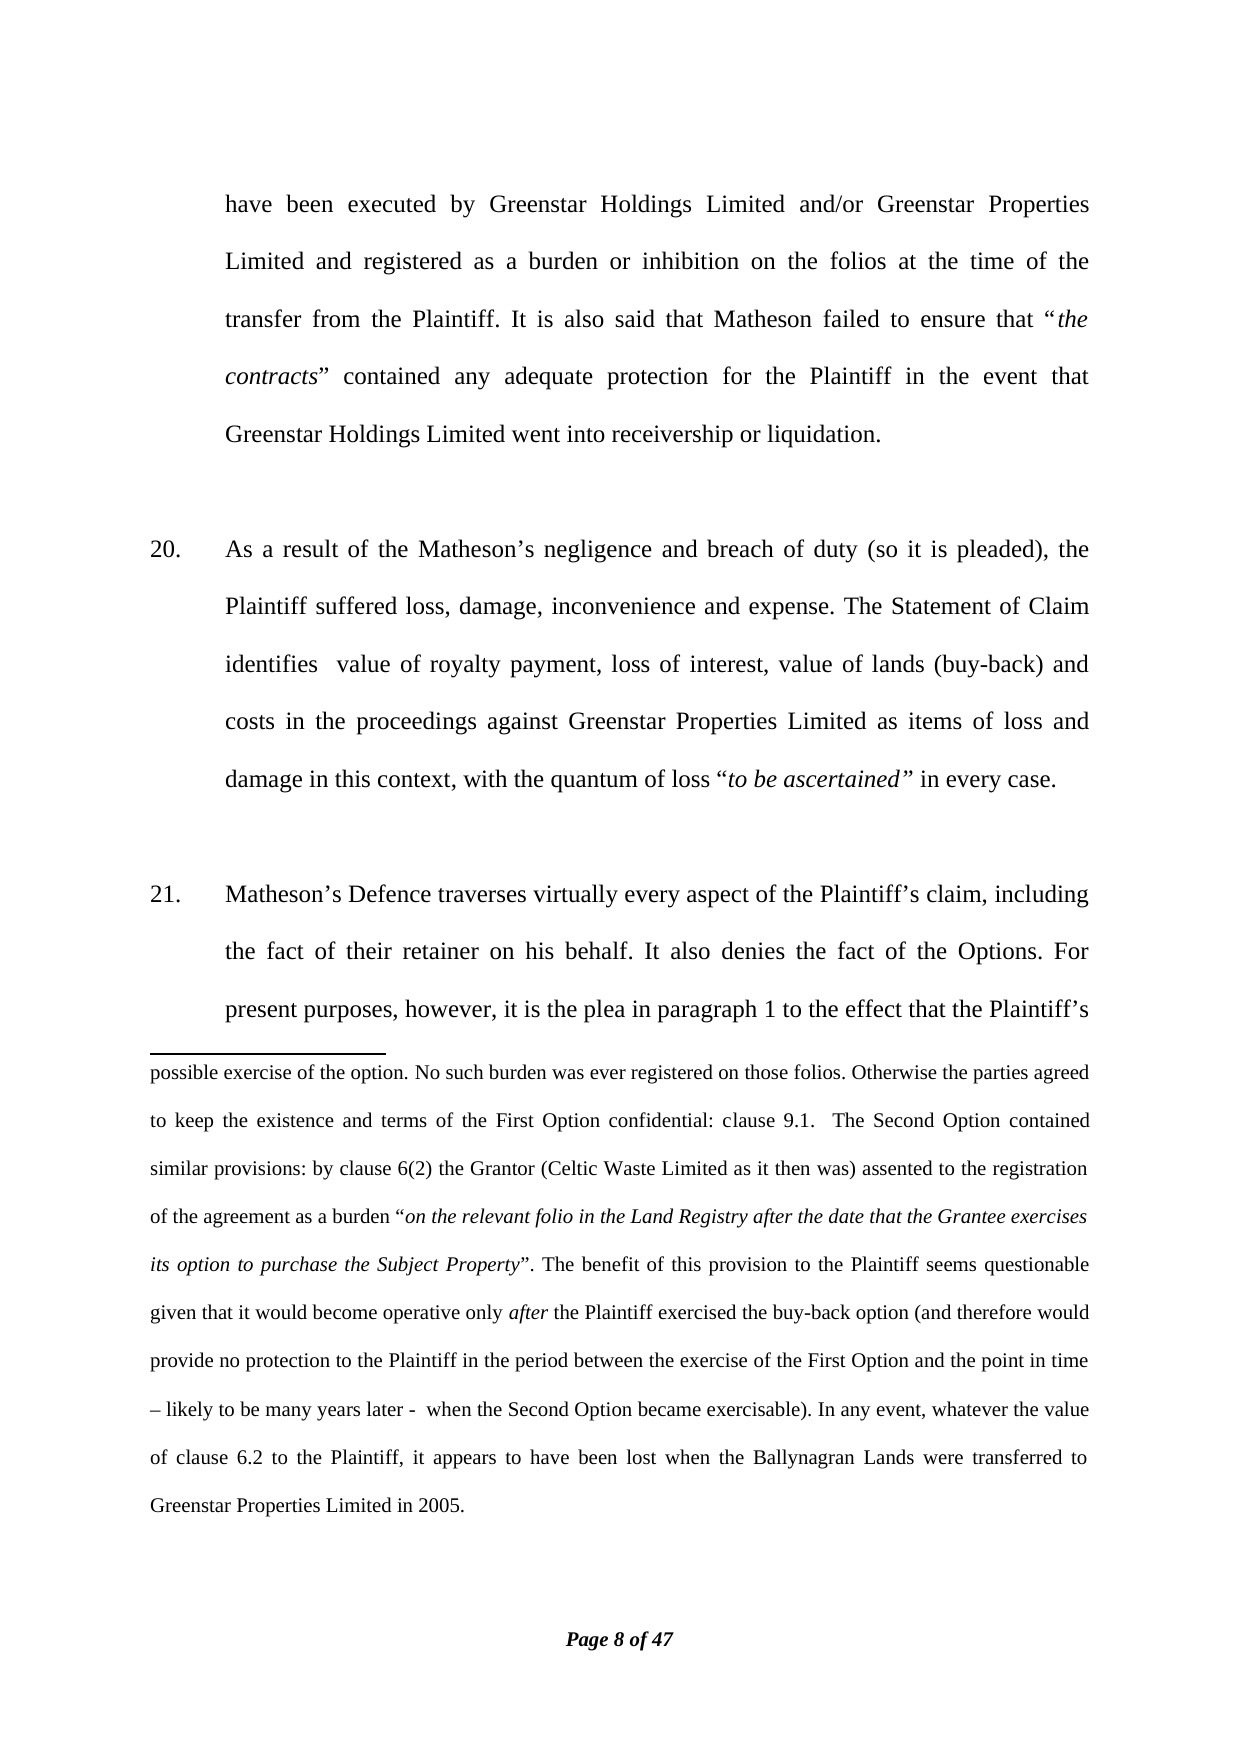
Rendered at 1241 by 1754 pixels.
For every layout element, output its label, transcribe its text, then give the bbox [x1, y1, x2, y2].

list Matheson’s Defence traverses virtually every aspect of the Plaintiff’s claim, including the fact of their retainer on his behalf. It also denies the fact of the Options. For present purposes, however, it is the plea in paragraph 1 to the effect that the Plaintiff’s claim is statute-barred that is most significant. [150, 879, 1090, 1023]
list As a result of the Matheson’s negligence and breach of duty (so it is pleaded), the Plaintiff suffered loss, damage, inconvenience and expense. The Statement of Claim identifies value of royalty payment, loss of interest, value of lands (buy-back) and costs in the proceedings against Greenstar Properties Limited as items of loss and damage in this context, with the quantum of loss “to be ascertained” in every case. [150, 534, 1090, 793]
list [150, 189, 1090, 448]
